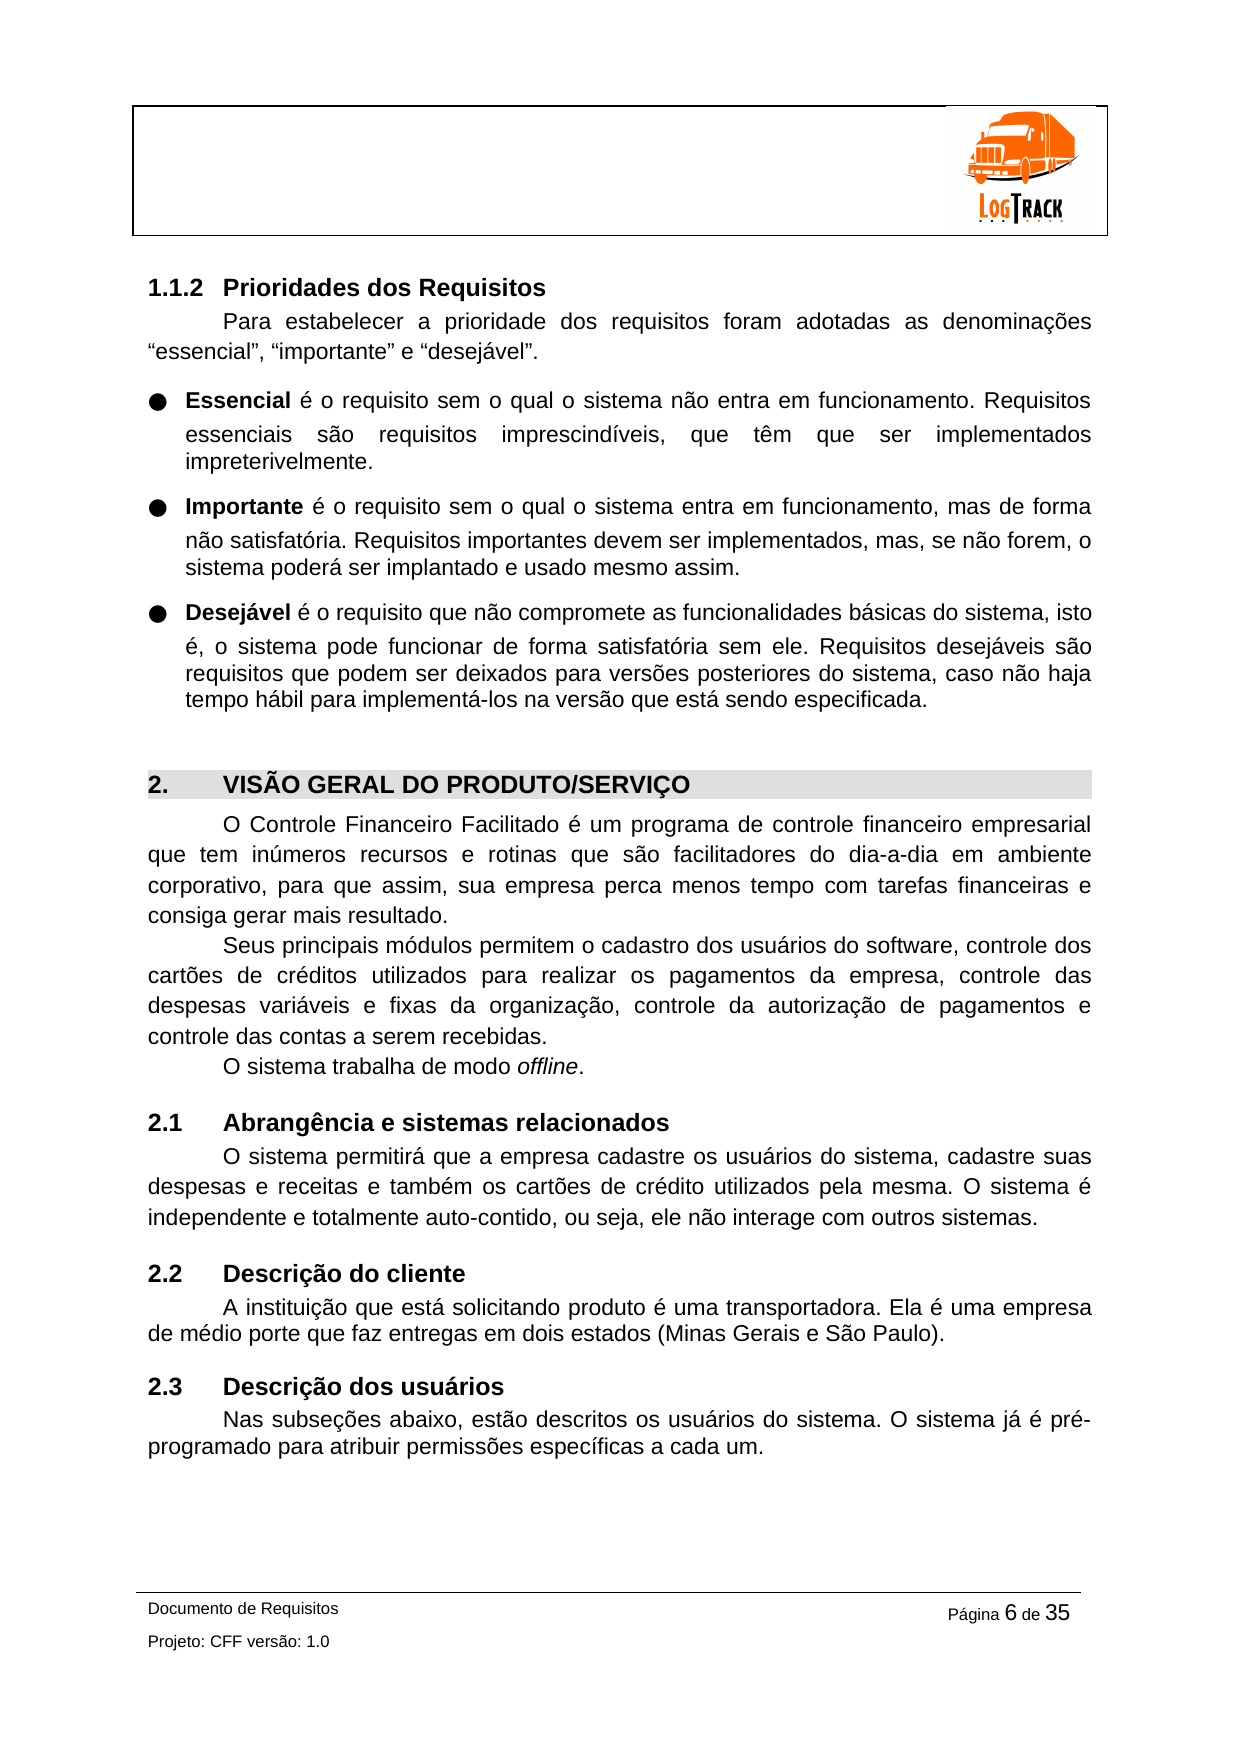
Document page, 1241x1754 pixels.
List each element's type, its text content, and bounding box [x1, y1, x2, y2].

text O Controle Financeiro Facilitado é um programa de controle financeiro empresarial que tem inúmeros recursos e rotinas que são facilitadores do dia-a-dia em ambiente corporativo, para que assim, sua empresa perca menos tempo com tarefas financeiras e consiga gerar mais resultado. [148, 811, 1092, 928]
picture [946, 106, 1097, 228]
subtitle Prioridades dos Requisitos [148, 273, 1092, 302]
text Para estabelecer a prioridade dos requisitos foram adotadas as denominações “essencial”, “importante” e “desejável”. [148, 308, 1092, 364]
list Desejável é o requisito que não compromete as funcionalidades básicas do sistema, isto é, o sistema pode funcionar de forma satisfatória sem ele. Requisitos desejáveis são requisitos que podem ser deixados para versões posteriores do sistema, caso não haja tempo hábil para implementá-los na versão que está sendo especificada. [148, 586, 1092, 712]
subtitle Descrição do cliente [148, 1259, 1092, 1287]
list Importante é o requisito sem o qual o sistema entra em funcionamento, mas de forma não satisfatória. Requisitos importantes devem ser implementados, mas, se não forem, o sistema poderá ser implantado e usado mesmo assim. [148, 480, 1092, 580]
text O sistema trabalha de modo offline. [148, 1053, 1092, 1079]
list Essencial é o requisito sem o qual o sistema não entra em funcionamento. Requisitos essenciais são requisitos imprescindíveis, que têm que ser implementados impreterivelmente. [148, 374, 1092, 474]
text A instituição que está solicitando produto é uma transportadora. Ela é uma empresa de médio porte que faz entregas em dois estados (Minas Gerais e São Paulo). [148, 1294, 1092, 1346]
text O sistema permitirá que a empresa cadastre os usuários do sistema, cadastre suas despesas e receitas e também os cartões de crédito utilizados pela mesma. O sistema é independente e totalmente auto-contido, ou seja, ele não interage com outros sistemas. [148, 1143, 1092, 1230]
text Nas subseções abaixo, estão descritos os usuários do sistema. O sistema já é pré-programado para atribuir permissões específicas a cada um. [148, 1406, 1092, 1459]
subtitle Abrangência e sistemas relacionados [148, 1108, 1092, 1137]
subtitle Descrição dos usuários [148, 1371, 1092, 1400]
text Seus principais módulos permitem o cadastro dos usuários do software, controle dos cartões de créditos utilizados para realizar os pagamentos da empresa, controle das despesas variáveis e fixas da organização, controle da autorização de pagamentos e controle das contas a serem recebidas. [148, 932, 1092, 1049]
subtitle VISÃO GERAL DO PRODUTO/SERVIÇO [148, 770, 1092, 799]
